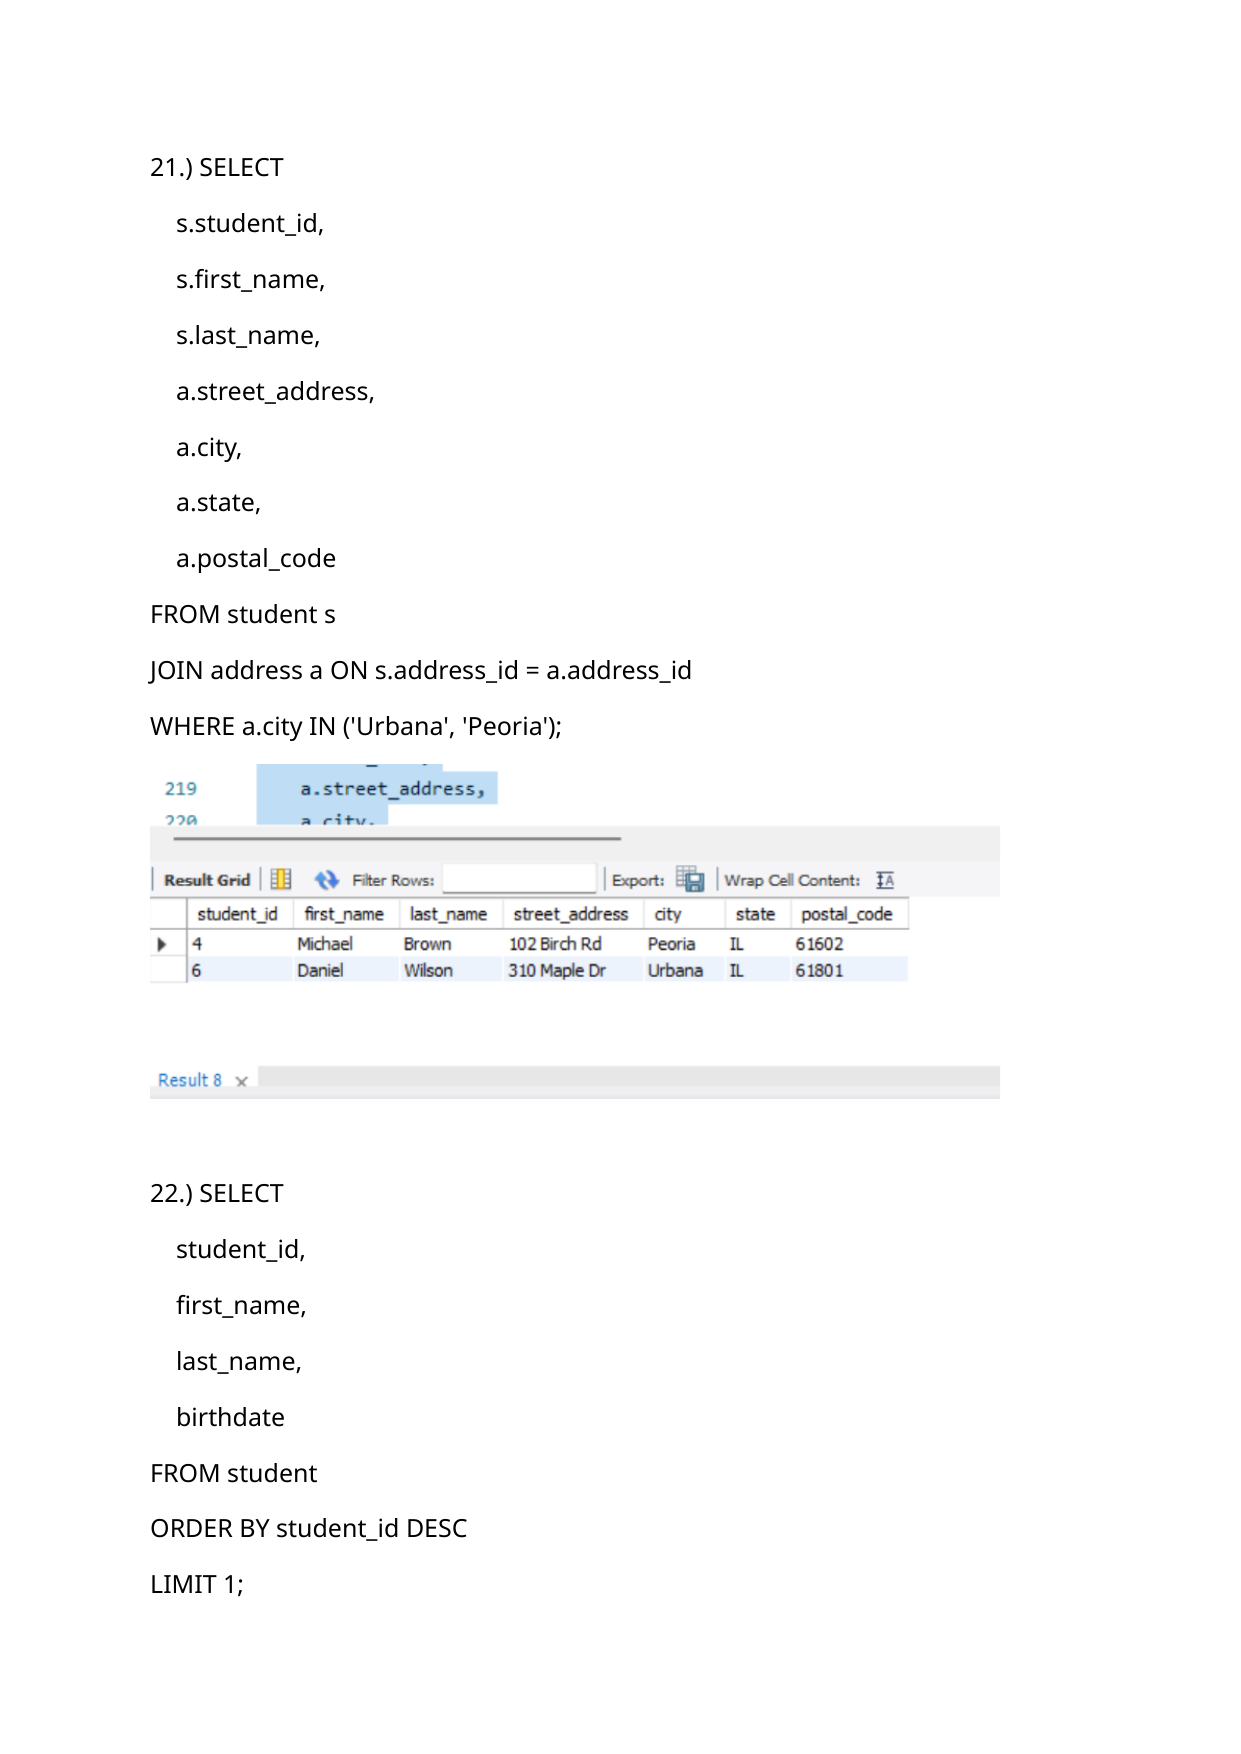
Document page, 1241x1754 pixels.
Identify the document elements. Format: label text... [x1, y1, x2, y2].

text FROM student [150, 1455, 1090, 1489]
text 21.) SELECT [150, 150, 1090, 184]
text JOIN address a ON s.address_id = a.address_id [150, 652, 1090, 687]
text student_id, [150, 1232, 1090, 1266]
text a.city, [150, 429, 1090, 463]
text s.last_name, [150, 317, 1090, 352]
picture [150, 764, 1001, 1099]
text a.street_address, [150, 373, 1090, 407]
text ORDER BY student_id DESC [150, 1511, 1090, 1545]
text 22.) SELECT [150, 1176, 1090, 1210]
text first_name, [150, 1288, 1090, 1322]
text a.state, [150, 485, 1090, 519]
text FROM student s [150, 597, 1090, 631]
text a.postal_code [150, 541, 1090, 575]
text s.first_name, [150, 262, 1090, 296]
text WHERE a.city IN ('Urbana', 'Peoria'); [150, 708, 1090, 742]
text LIMIT 1; [150, 1567, 1090, 1601]
text birthdate [150, 1399, 1090, 1433]
text s.student_id, [150, 206, 1090, 240]
text last_name, [150, 1344, 1090, 1378]
